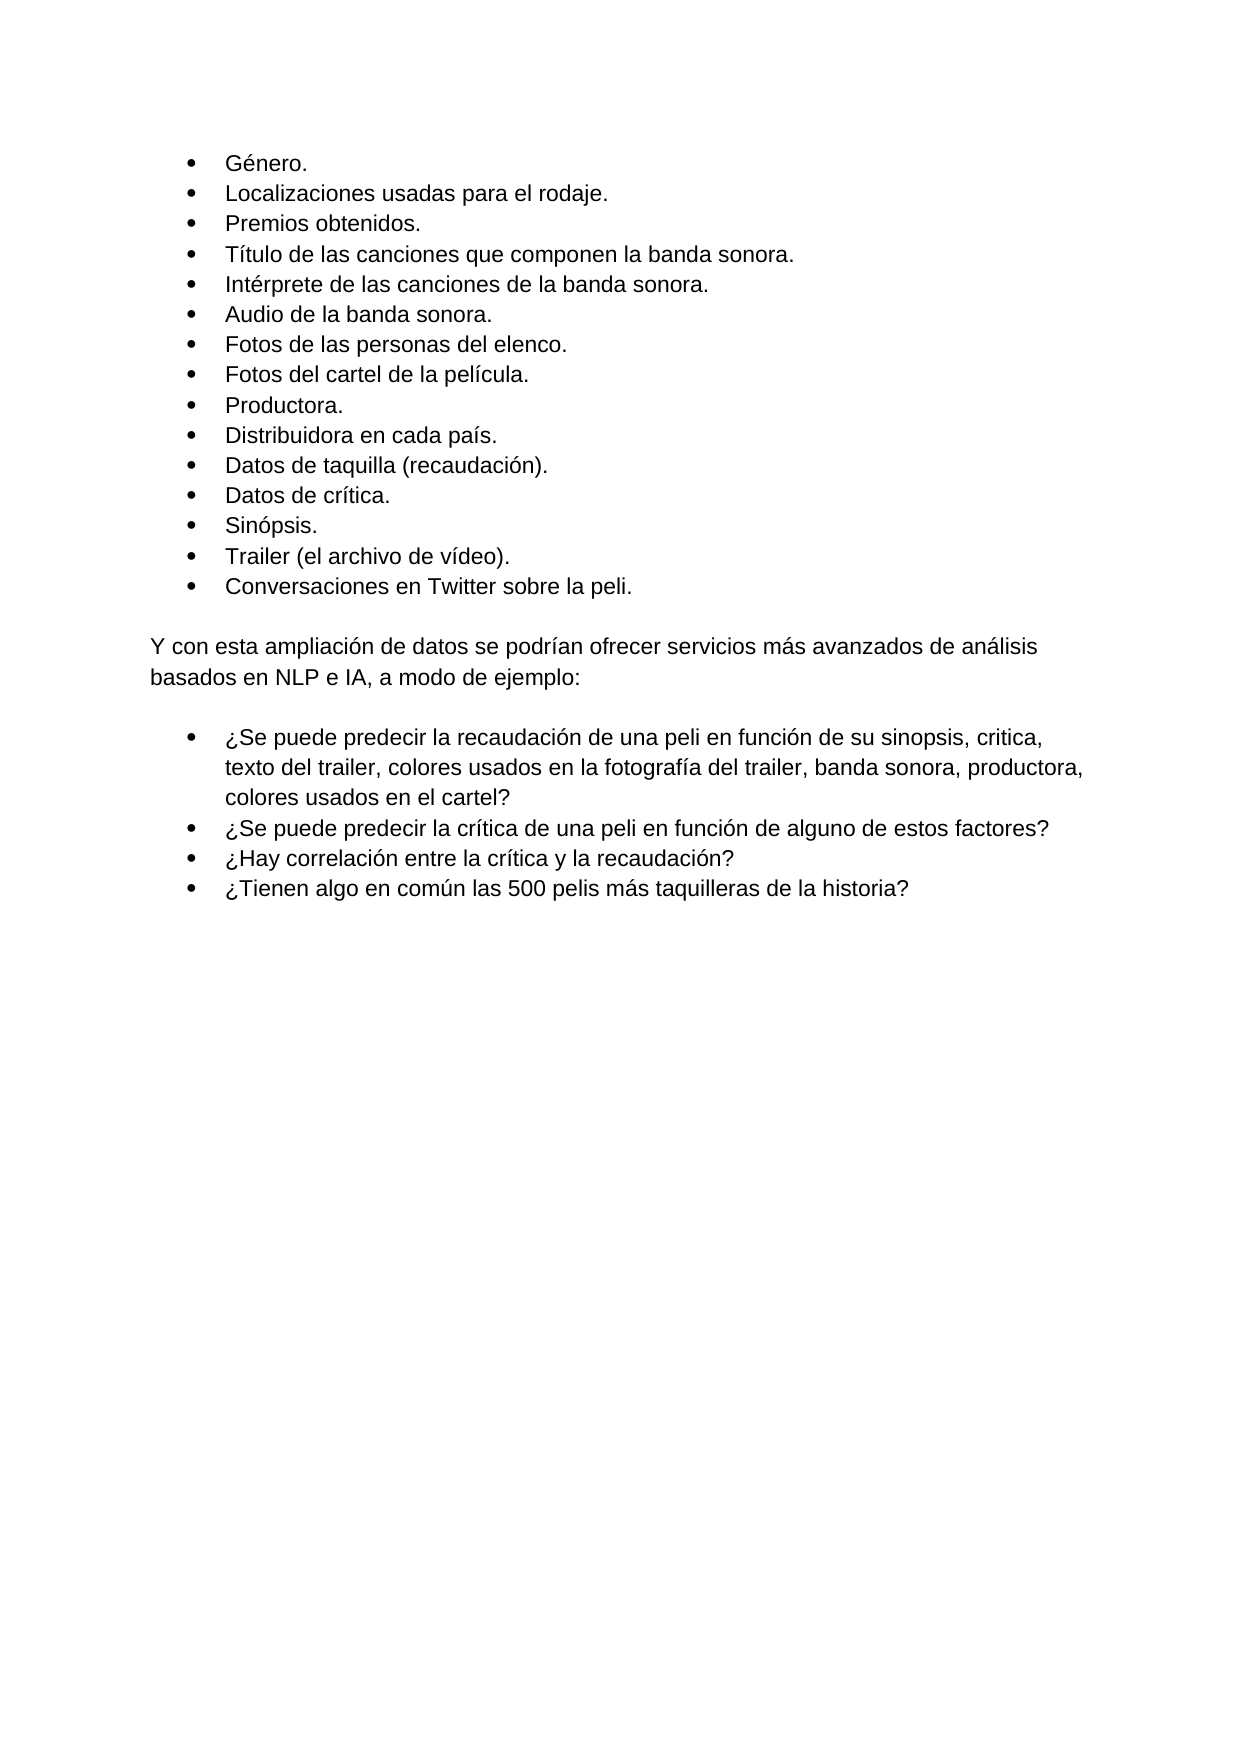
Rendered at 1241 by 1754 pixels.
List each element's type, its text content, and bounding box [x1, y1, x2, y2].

list Sinópsis. [187, 512, 1090, 539]
list Fotos del cartel de la película. [187, 361, 1090, 388]
text Y con esta ampliación de datos se podrían ofrecer servicios más avanzados de análisis basados en NLP e IA, a modo de ejemplo: [150, 633, 1090, 690]
list Trailer (el archivo de vídeo). [187, 543, 1090, 569]
list Distribuidora en cada país. [187, 422, 1090, 448]
list ¿Tienen algo en común las 500 pelis más taquilleras de la historia? [187, 875, 1090, 901]
list Localizaciones usadas para el rodaje. [187, 180, 1090, 207]
list Datos de crítica. [187, 482, 1090, 509]
list Productora. [187, 392, 1090, 418]
list Intérprete de las canciones de la banda sonora. [187, 271, 1090, 297]
list Género. [187, 150, 1090, 176]
list Audio de la banda sonora. [187, 301, 1090, 327]
list ¿Se puede predecir la crítica de una peli en función de alguno de estos factores? [187, 814, 1090, 841]
list Fotos de las personas del elenco. [187, 331, 1090, 358]
list Datos de taquilla (recaudación). [187, 452, 1090, 478]
list Título de las canciones que componen la banda sonora. [187, 241, 1090, 267]
list ¿Hay correlación entre la crítica y la recaudación? [187, 845, 1090, 871]
list ¿Se puede predecir la recaudación de una peli en función de su sinopsis, critica, texto del trailer, colores usados en la fotografía del trailer, banda sonora, productora, colores usados en el cartel? [187, 724, 1090, 811]
list Premios obtenidos. [187, 210, 1090, 237]
list Conversaciones en Twitter sobre la peli. [187, 573, 1090, 599]
